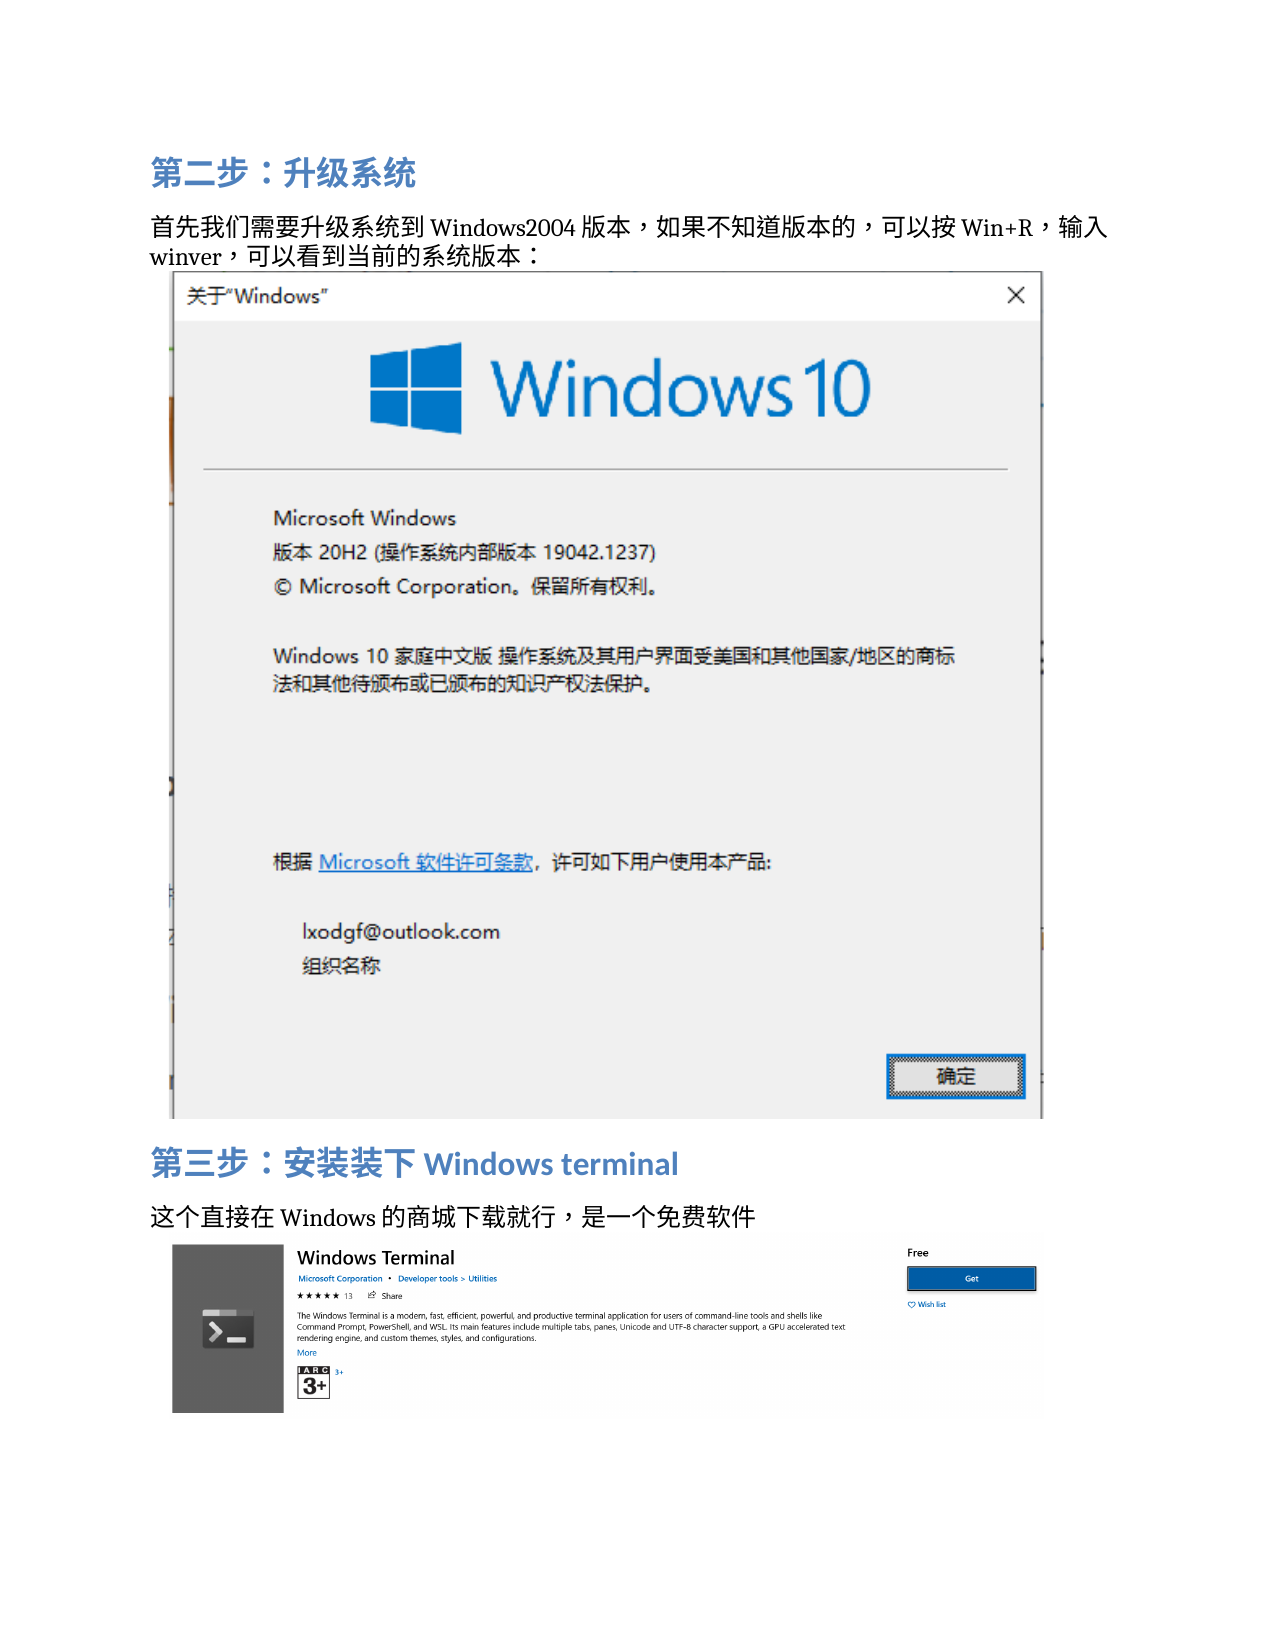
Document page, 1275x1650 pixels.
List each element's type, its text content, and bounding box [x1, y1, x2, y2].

picture [168, 1232, 1044, 1419]
subtitle 第三步：安装装下Windows terminal [150, 1140, 1125, 1185]
subtitle 第二步：升级系统 [150, 150, 1125, 195]
picture [168, 271, 1044, 1119]
